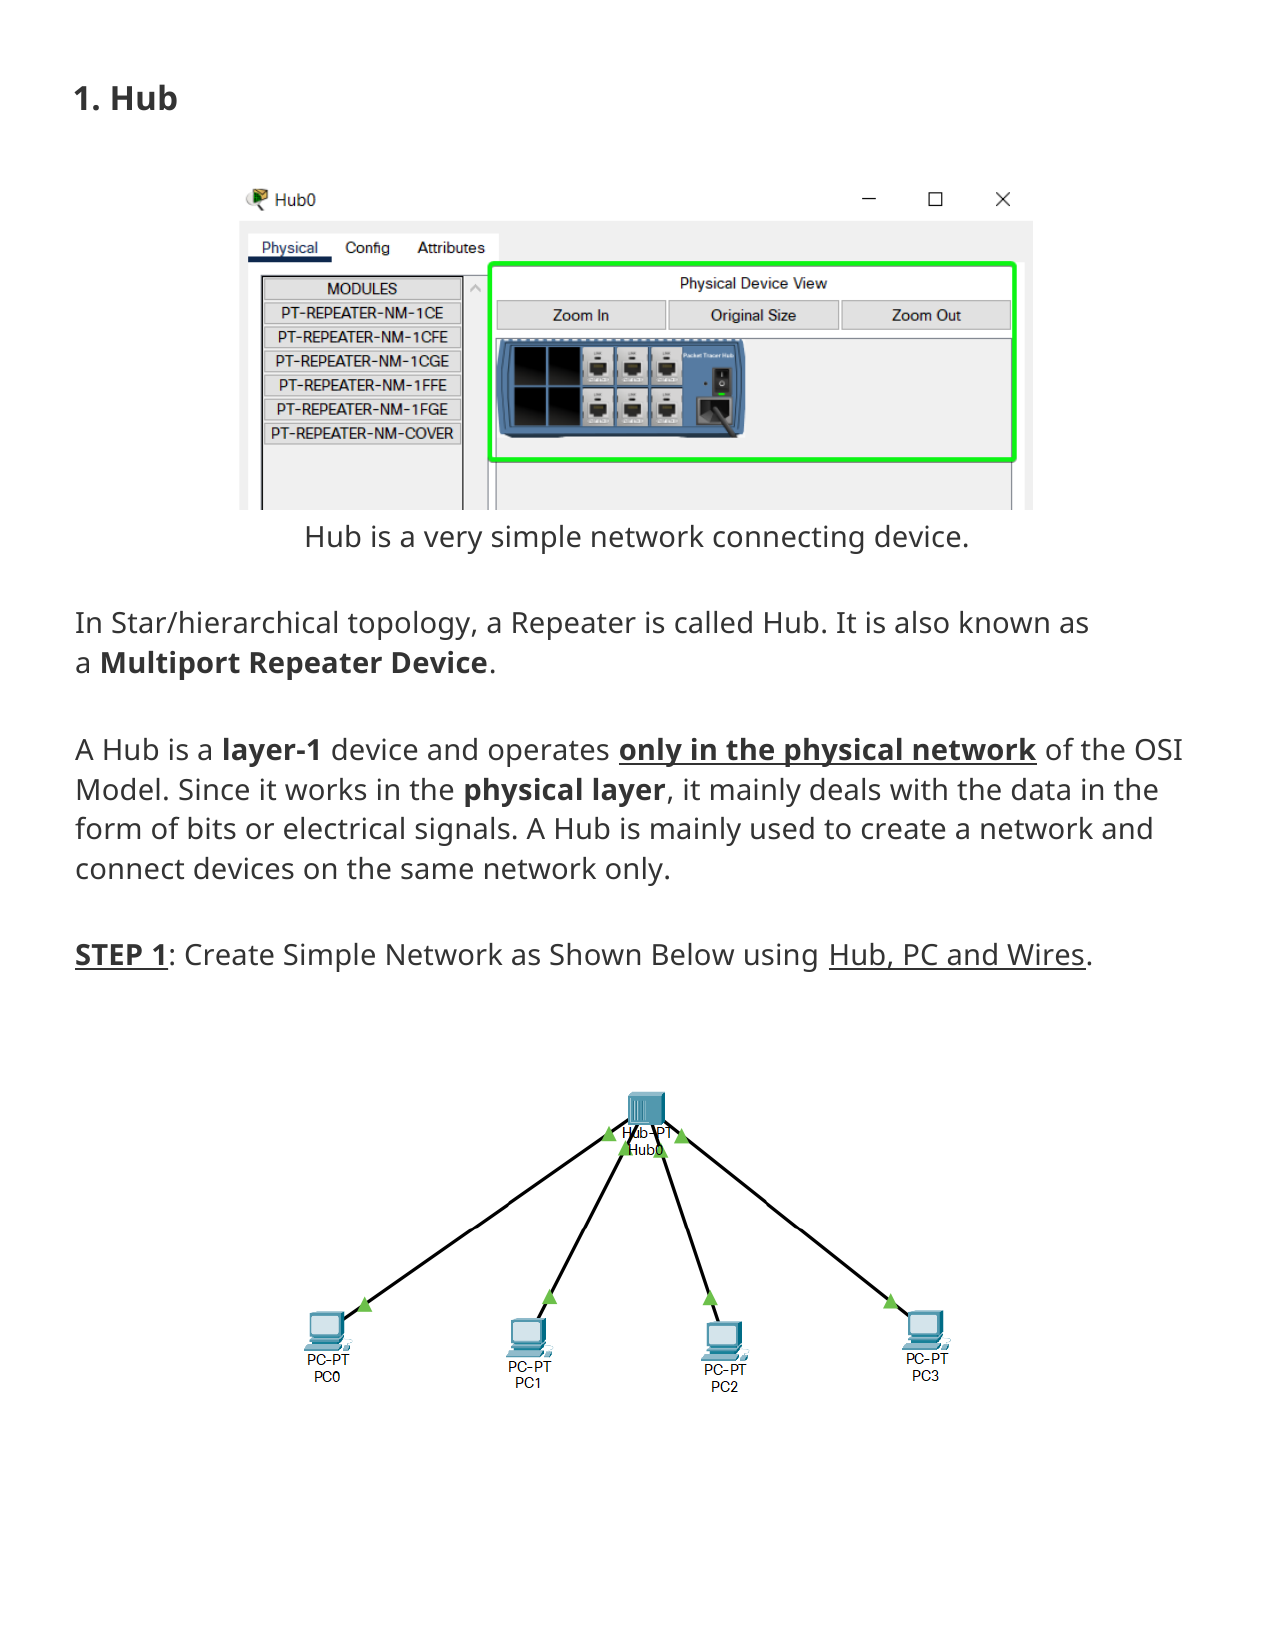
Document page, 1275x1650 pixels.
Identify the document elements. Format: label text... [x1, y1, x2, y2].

text A Hub is a layer-1 device and operates only in the physical network of the OSI Model. Since it works in the physical layer, it mainly deals with the data in the form of bits or electrical signals. A Hub is mainly used to create a network and connect devices on the same network only. [75, 729, 1200, 888]
text Hub is a very simple network connecting device. [75, 516, 1200, 556]
text In Star/hierarchical topology, a Repeater is called Hub. It is also known as a Multiport Repeater Device. [75, 603, 1200, 682]
text 1. Hub [72, 75, 1200, 120]
picture [250, 1021, 1025, 1437]
text STEP 1: Create Simple Network as Shown Below using Hub, PC and Wires. [75, 935, 1200, 974]
picture [239, 182, 1033, 510]
